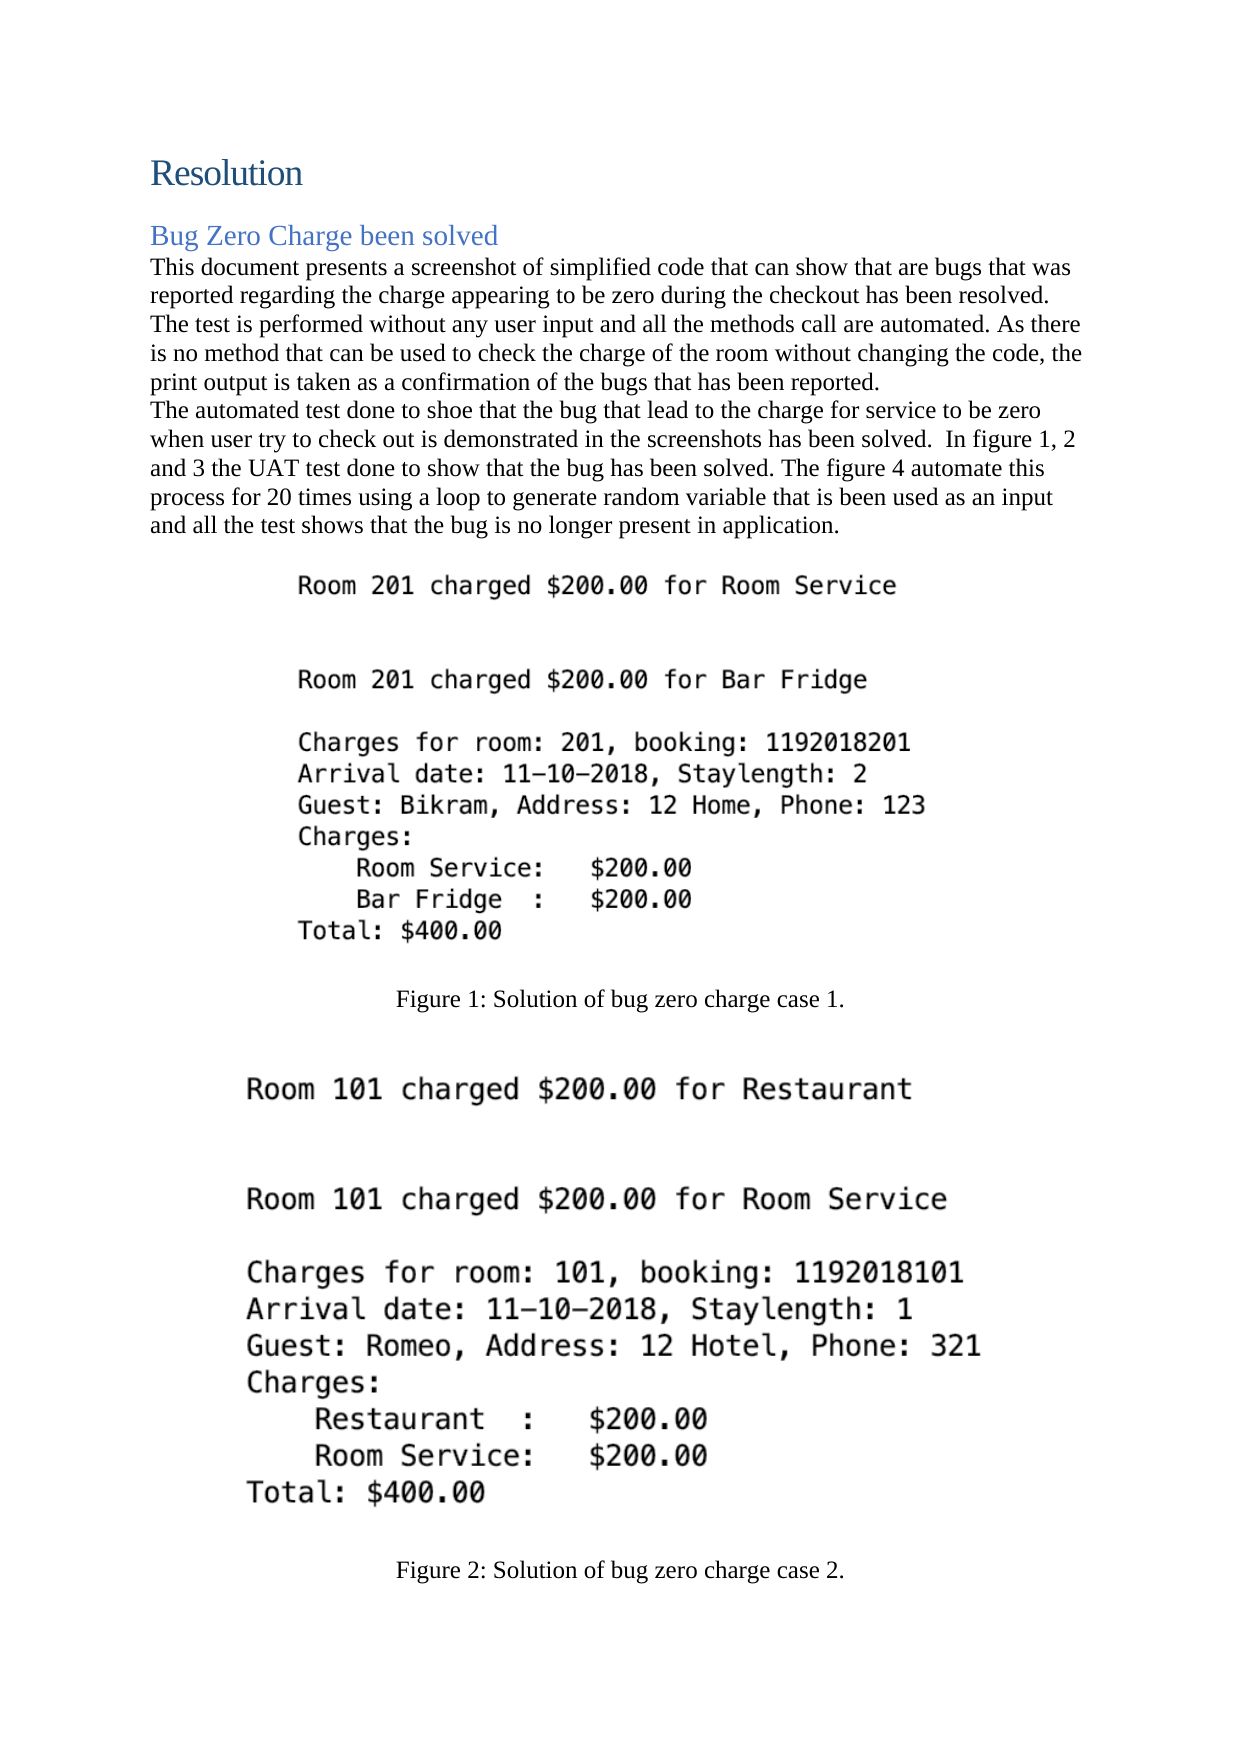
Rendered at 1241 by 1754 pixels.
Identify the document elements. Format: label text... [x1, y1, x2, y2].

text The automated test done to shoe that the bug that lead to the charge for service to be zero when user try to check out is demonstrated in the screenshots has been solved. In figure 1, 2 and 3 the UAT test done to show that the bug has been solved. The figure 4 automate this process for 20 times using a loop to generate random variable that is been used as an input and all the test shows that the bug is no longer present in application. [150, 395, 1090, 539]
text This document presents a screenshot of simplified code that can show that are bugs that was reported regarding the charge appearing to be zero during the checkout has been resolved. The test is performed without any user input and all the methods call are automated. As there is no method that can be used to check the charge of the room without changing the code, the print output is taken as a confirmation of the bugs that has been reported. [150, 252, 1090, 395]
picture [283, 567, 957, 956]
subtitle Bug Zero Charge been solved [150, 218, 1090, 252]
text Figure 1: Solution of bug zero charge case 1. [150, 984, 1090, 1013]
title Resolution [150, 150, 1090, 193]
picture [234, 1070, 1006, 1527]
text Figure 2: Solution of bug zero charge case 2. [150, 1555, 1090, 1584]
